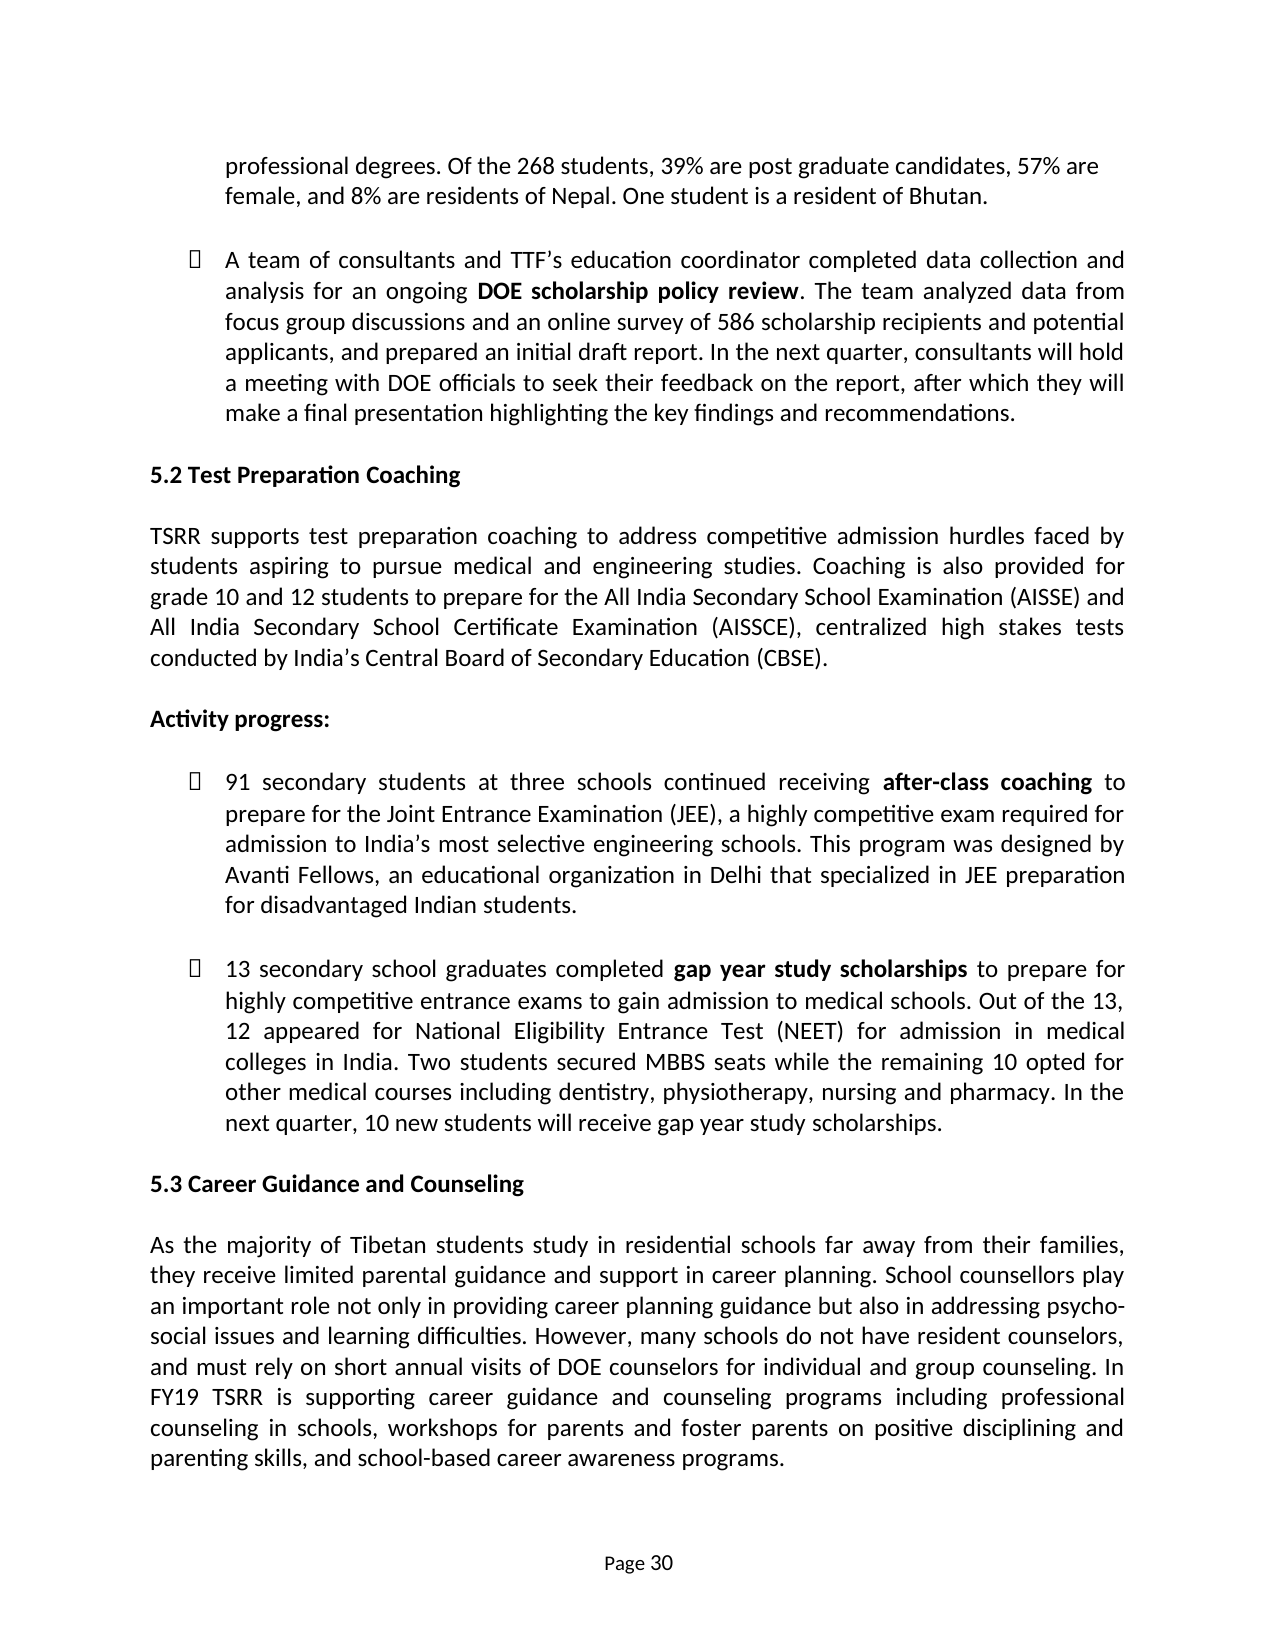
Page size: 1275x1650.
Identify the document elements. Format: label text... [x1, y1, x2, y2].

text professional degrees. Of the 268 students, 39% are post graduate candidates, 57% are female, and 8% are residents of Nepal. One student is a resident of Bhutan. [225, 150, 1146, 211]
subtitle Activity progress: [150, 703, 1227, 733]
text As the majority of Tibetan students study in residential schools far away from their families, they receive limited parental guidance and support in career planning. School counsellors play an important role not only in providing career planning guidance but also in addressing psycho-social issues and learning difficulties. However, many schools do not have resident counselors, and must rely on short annual visits of DOE counselors for individual and group counseling. In FY19 TSRR is supporting career guidance and counseling programs including professional counseling in schools, workshops for parents and foster parents on positive disciplining and parenting skills, and school-based career awareness programs. [150, 1229, 1126, 1473]
subtitle Career Guidance and Counseling [150, 1168, 1227, 1198]
subtitle Test Preparation Coaching [150, 459, 1227, 489]
text TSRR supports test preparation coaching to address competitive admission hurdles faced by students aspiring to pursue medical and engineering studies. Coaching is also provided for grade 10 and 12 students to prepare for the All India Secondary School Examination (AISSE) and All India Secondary School Certificate Examination (AISSCE), centralized high stakes tests conducted by India’s Central Board of Secondary Education (CBSE). [150, 520, 1126, 672]
list 91 secondary students at three schools continued receiving after-class coaching to prepare for the Joint Entrance Examination (JEE), a highly competitive exam required for admission to India’s most selective engineering schools. This program was designed by Avanti Fellows, an educational organization in Delhi that specialized in JEE preparation for disadvantaged Indian students. [187, 764, 1126, 920]
list 13 secondary school graduates completed gap year study scholarships to prepare for highly competitive entrance exams to gain admission to medical schools. Out of the 13, 12 appeared for National Eligibility Entrance Test (NEET) for admission in medical colleges in India. Two students secured MBBS seats while the remaining 10 opted for other medical courses including dentistry, physiotherapy, nursing and pharmacy. In the next quarter, 10 new students will receive gap year study scholarships. [187, 951, 1125, 1137]
list A team of consultants and TTF’s education coordinator completed data collection and analysis for an ongoing DOE scholarship policy review. The team analyzed data from focus group discussions and an online survey of 586 scholarship recipients and potential applicants, and prepared an initial draft report. In the next quarter, consultants will hold a meeting with DOE officials to seek their feedback on the report, after which they will make a final presentation highlighting the key findings and recommendations. [187, 241, 1126, 428]
